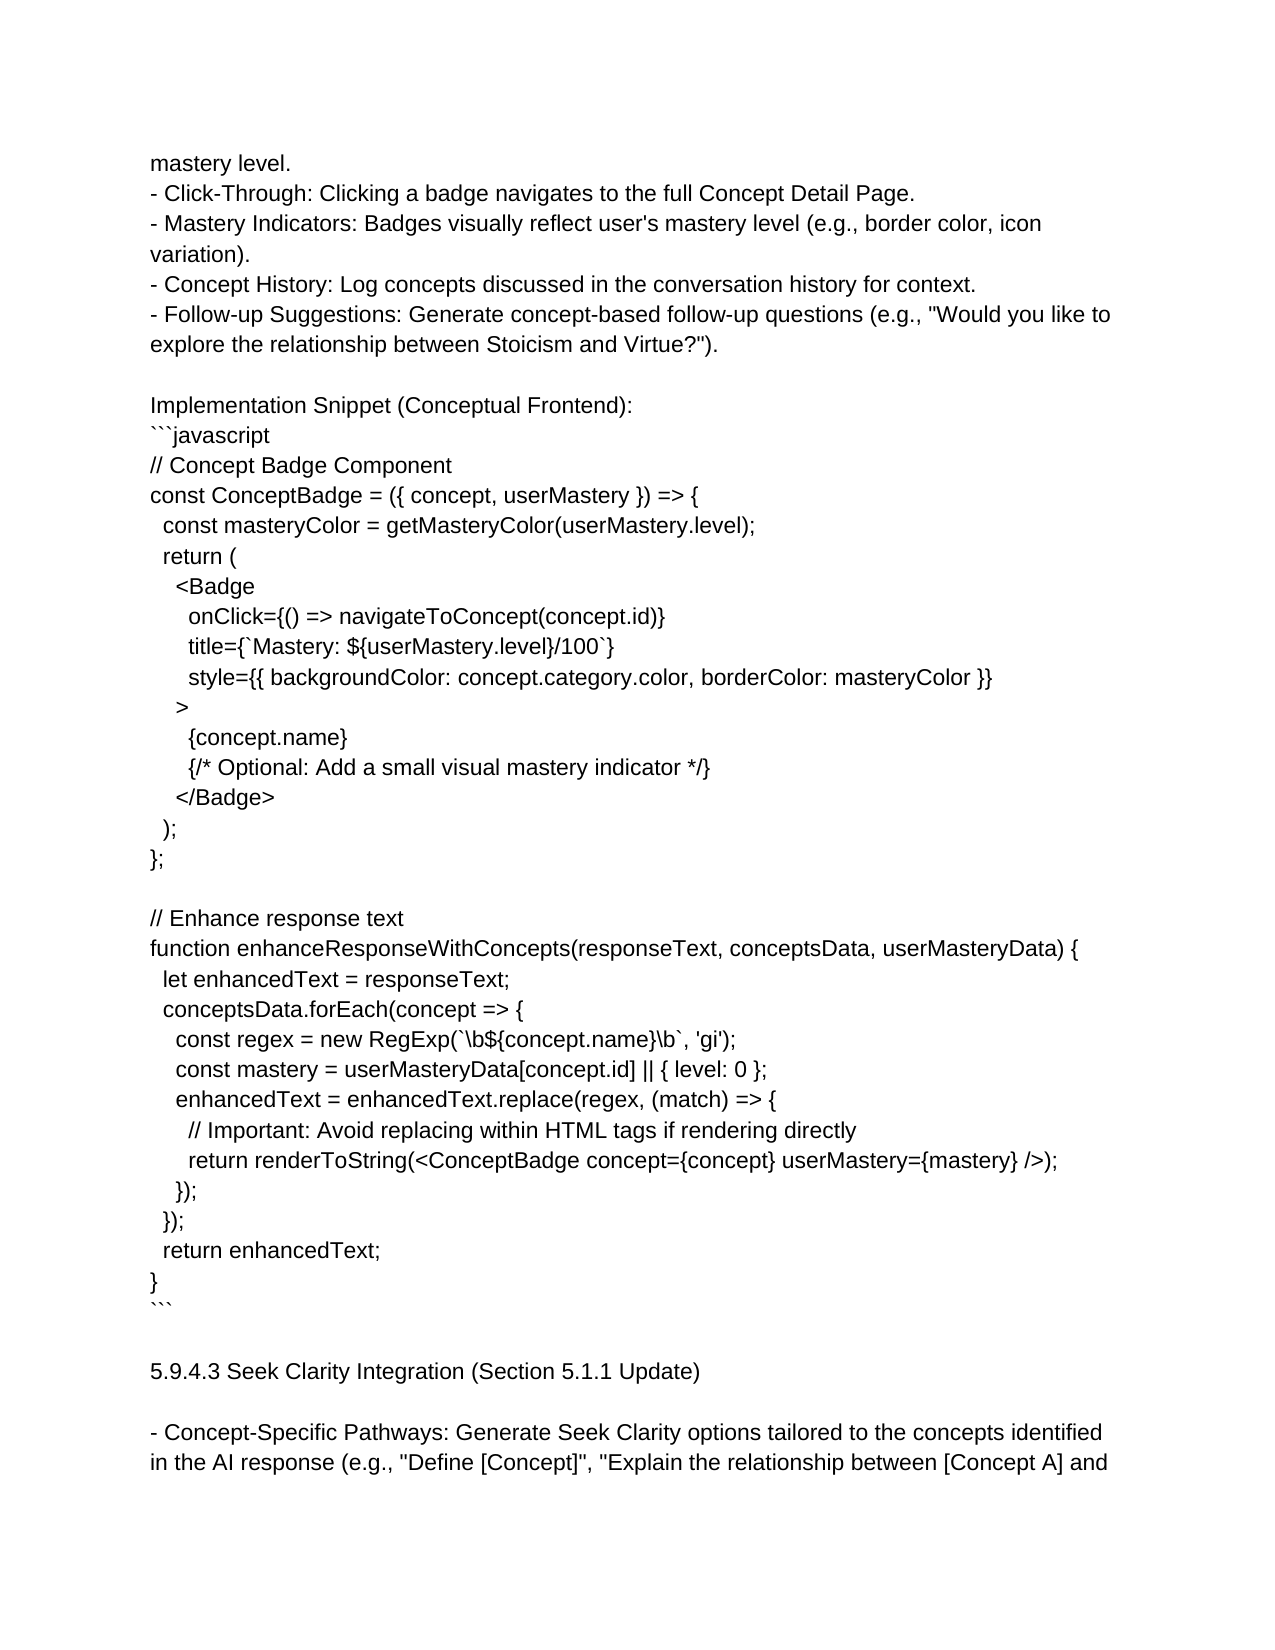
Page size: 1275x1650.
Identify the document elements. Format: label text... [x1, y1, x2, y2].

text > [150, 694, 1125, 720]
text return enhancedText; [150, 1237, 1125, 1264]
text } [150, 1268, 1125, 1294]
text const regex = new RegExp(`\b${concept.name}\b`, 'gi'); [150, 1026, 1125, 1052]
text // Important: Avoid replacing within HTML tags if rendering directly [150, 1117, 1125, 1143]
text let enhancedText = responseText; [150, 966, 1125, 992]
text onClick={() => navigateToConcept(concept.id)} [150, 603, 1125, 629]
text - Concept History: Log concepts discussed in the conversation history for context. [150, 271, 1125, 297]
text title={`Mastery: ${userMastery.level}/100`} [150, 633, 1125, 660]
text const mastery = userMasteryData[concept.id] || { level: 0 }; [150, 1056, 1125, 1083]
text ``` [150, 1298, 1125, 1324]
text // Concept Badge Component [150, 452, 1125, 478]
text enhancedText = enhancedText.replace(regex, (match) => { [150, 1086, 1125, 1113]
text }); [150, 1207, 1125, 1234]
text {/* Optional: Add a small visual mastery indicator */} [150, 754, 1125, 781]
text - Click-Through: Clicking a badge navigates to the full Concept Detail Page. [150, 180, 1125, 207]
text return renderToString(<ConceptBadge concept={concept} userMastery={mastery} />); [150, 1147, 1125, 1173]
text <Badge [150, 573, 1125, 599]
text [150, 1419, 1125, 1475]
text 5.9.4.3 Seek Clarity Integration (Section 5.1.1 Update) [150, 1358, 1125, 1385]
text const ConceptBadge = ({ concept, userMastery }) => { [150, 482, 1125, 509]
text - Mastery Indicators: Badges visually reflect user's mastery level (e.g., border color, icon variation). [150, 210, 1125, 267]
text </Badge> [150, 784, 1125, 811]
text }); [150, 1177, 1125, 1203]
text - Follow-up Suggestions: Generate concept-based follow-up questions (e.g., "Would you like to explore the relationship between Stoicism and Virtue?"). [150, 301, 1125, 358]
text }; [150, 845, 1125, 871]
text Implementation Snippet (Conceptual Frontend): [150, 392, 1125, 418]
text // Enhance response text [150, 905, 1125, 932]
text ); [150, 814, 1125, 841]
text return ( [150, 543, 1125, 569]
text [150, 150, 1125, 176]
text const masteryColor = getMasteryColor(userMastery.level); [150, 512, 1125, 539]
text conceptsData.forEach(concept => { [150, 996, 1125, 1022]
text function enhanceResponseWithConcepts(responseText, conceptsData, userMasteryData) { [150, 935, 1125, 962]
text {concept.name} [150, 724, 1125, 750]
text style={{ backgroundColor: concept.category.color, borderColor: masteryColor }} [150, 663, 1125, 690]
text ```javascript [150, 422, 1125, 448]
